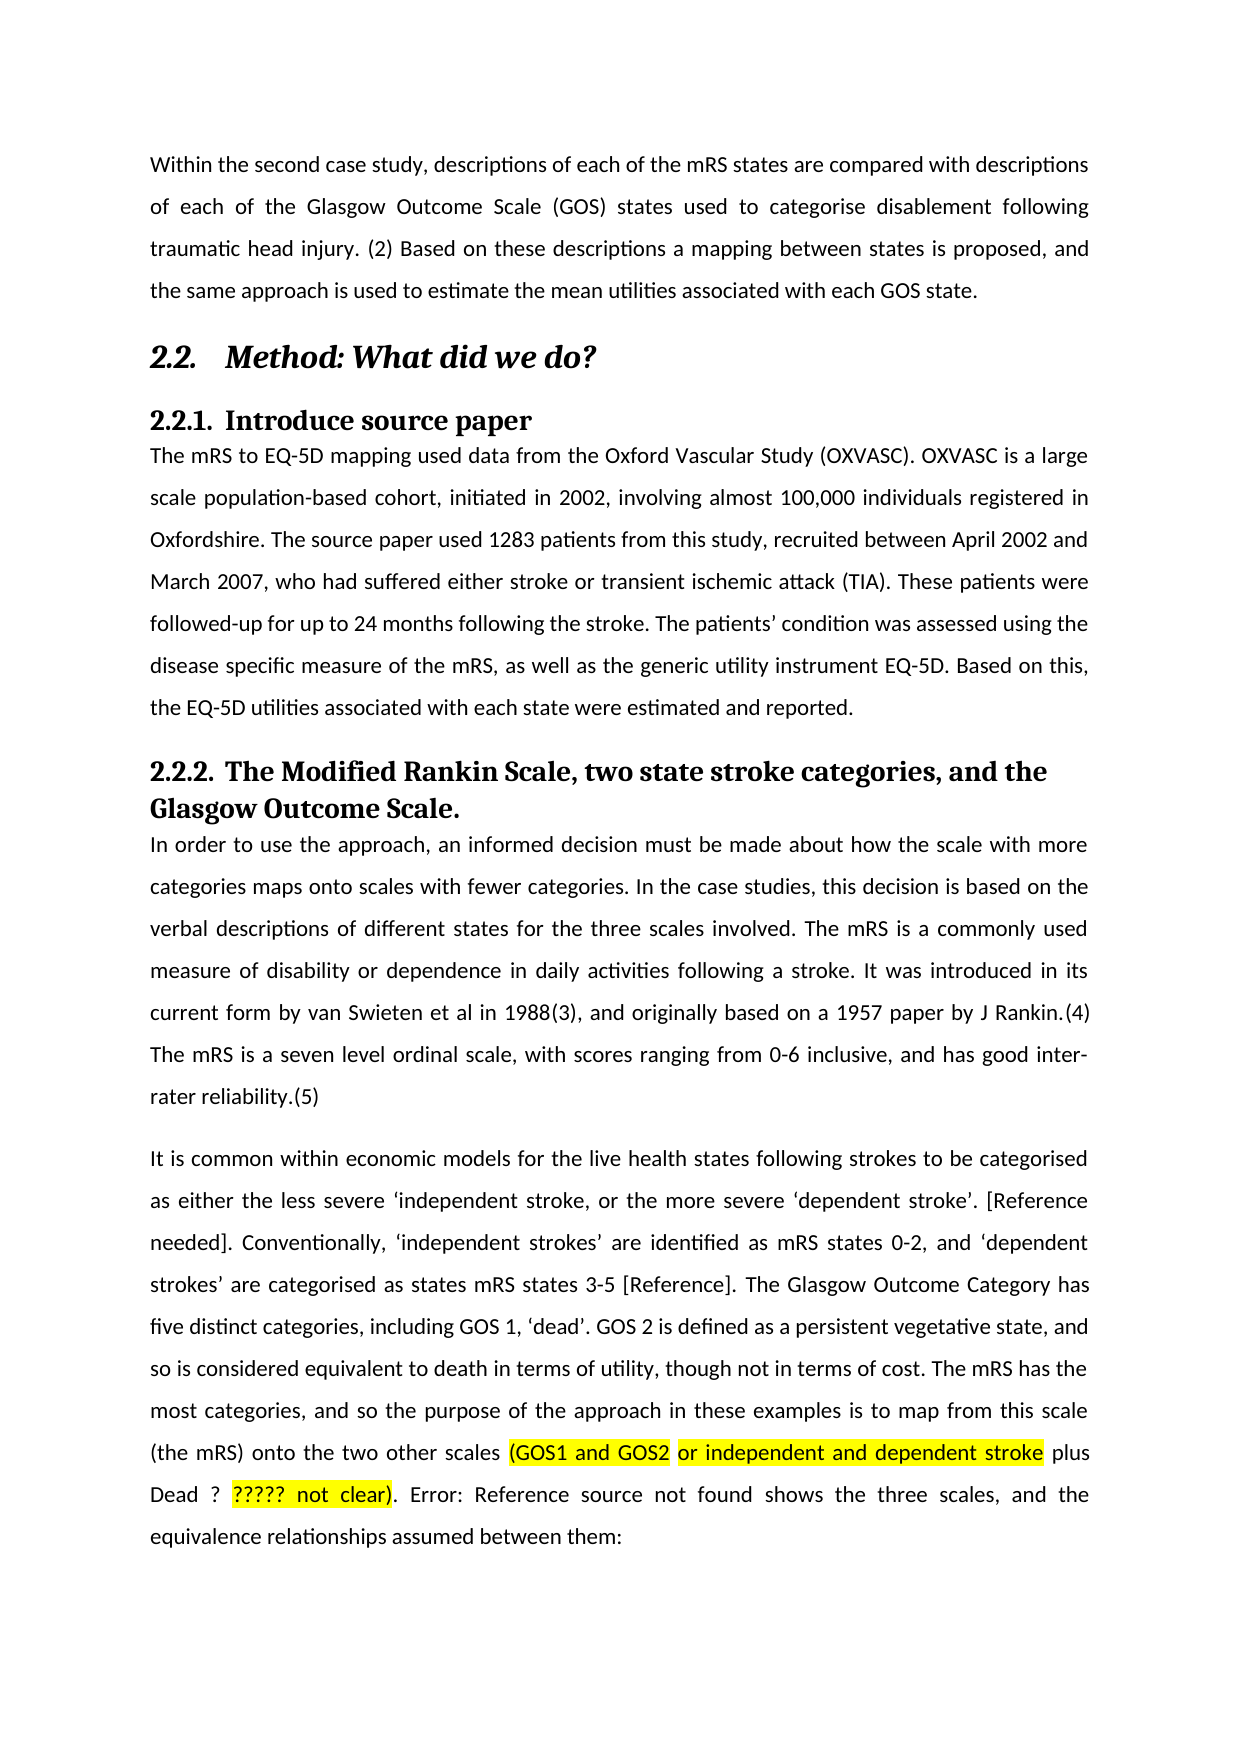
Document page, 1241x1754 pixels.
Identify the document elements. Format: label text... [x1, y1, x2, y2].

text The mRS to EQ-5D mapping used data from the Oxford Vascular Study (OXVASC). OXVASC is a large scale population-based cohort, initiated in 2002, involving almost 100,000 individuals registered in Oxfordshire. The source paper used 1283 patients from this study, recruited between April 2002 and March 2007, who had suffered either stroke or transient ischemic attack (TIA). These patients were followed-up for up to 24 months following the stroke. The patients’ condition was assessed using the disease specific measure of the mRS, as well as the generic utility instrument EQ-5D. Based on this, the EQ-5D utilities associated with each state were estimated and reported. [150, 441, 1090, 721]
text In order to use the approach, an informed decision must be made about how the scale with more categories maps onto scales with fewer categories. In the case studies, this decision is based on the verbal descriptions of different states for the three scales involved. The mRS is a commonly used measure of disability or dependence in daily activities following a stroke. It was introduced in its current form by van Swieten et al in 1988(3), and originally based on a 1957 paper by J Rankin.(4) The mRS is a seven level ordinal scale, with scores ranging from 0-6 inclusive, and has good inter-rater reliability.(5) [150, 830, 1090, 1110]
text It is common within economic models for the live health states following strokes to be categorised as either the less severe ‘independent stroke, or the more severe ‘dependent stroke’. [Reference needed]. Conventionally, ‘independent strokes’ are identified as mRS states 0-2, and ‘dependent strokes’ are categorised as states mRS states 3-5 [Reference]. The Glasgow Outcome Category has five distinct categories, including GOS 1, ‘dead’. GOS 2 is defined as a persistent vegetative state, and so is considered equivalent to death in terms of utility, though not in terms of cost. The mRS has the most categories, and so the purpose of the approach in these examples is to map from this scale (the mRS) onto the two other scales (GOS1 and GOS2 or independent and dependent stroke plus Dead ? ????? not clear). Table 1 shows the three scales, and the equivalence relationships assumed between them: [150, 1144, 1090, 1550]
subtitle The Modified Rankin Scale, two state stroke categories, and the Glasgow Outcome Scale. [150, 756, 1090, 826]
subtitle Method: What did we do? [150, 339, 1090, 377]
text Within the second case study, descriptions of each of the mRS states are compared with descriptions of each of the Glasgow Outcome Scale (GOS) states used to categorise disablement following traumatic head injury. (2) Based on these descriptions a mapping between states is proposed, and the same approach is used to estimate the mean utilities associated with each GOS state. [150, 150, 1090, 304]
subtitle Introduce source paper [150, 404, 1090, 437]
